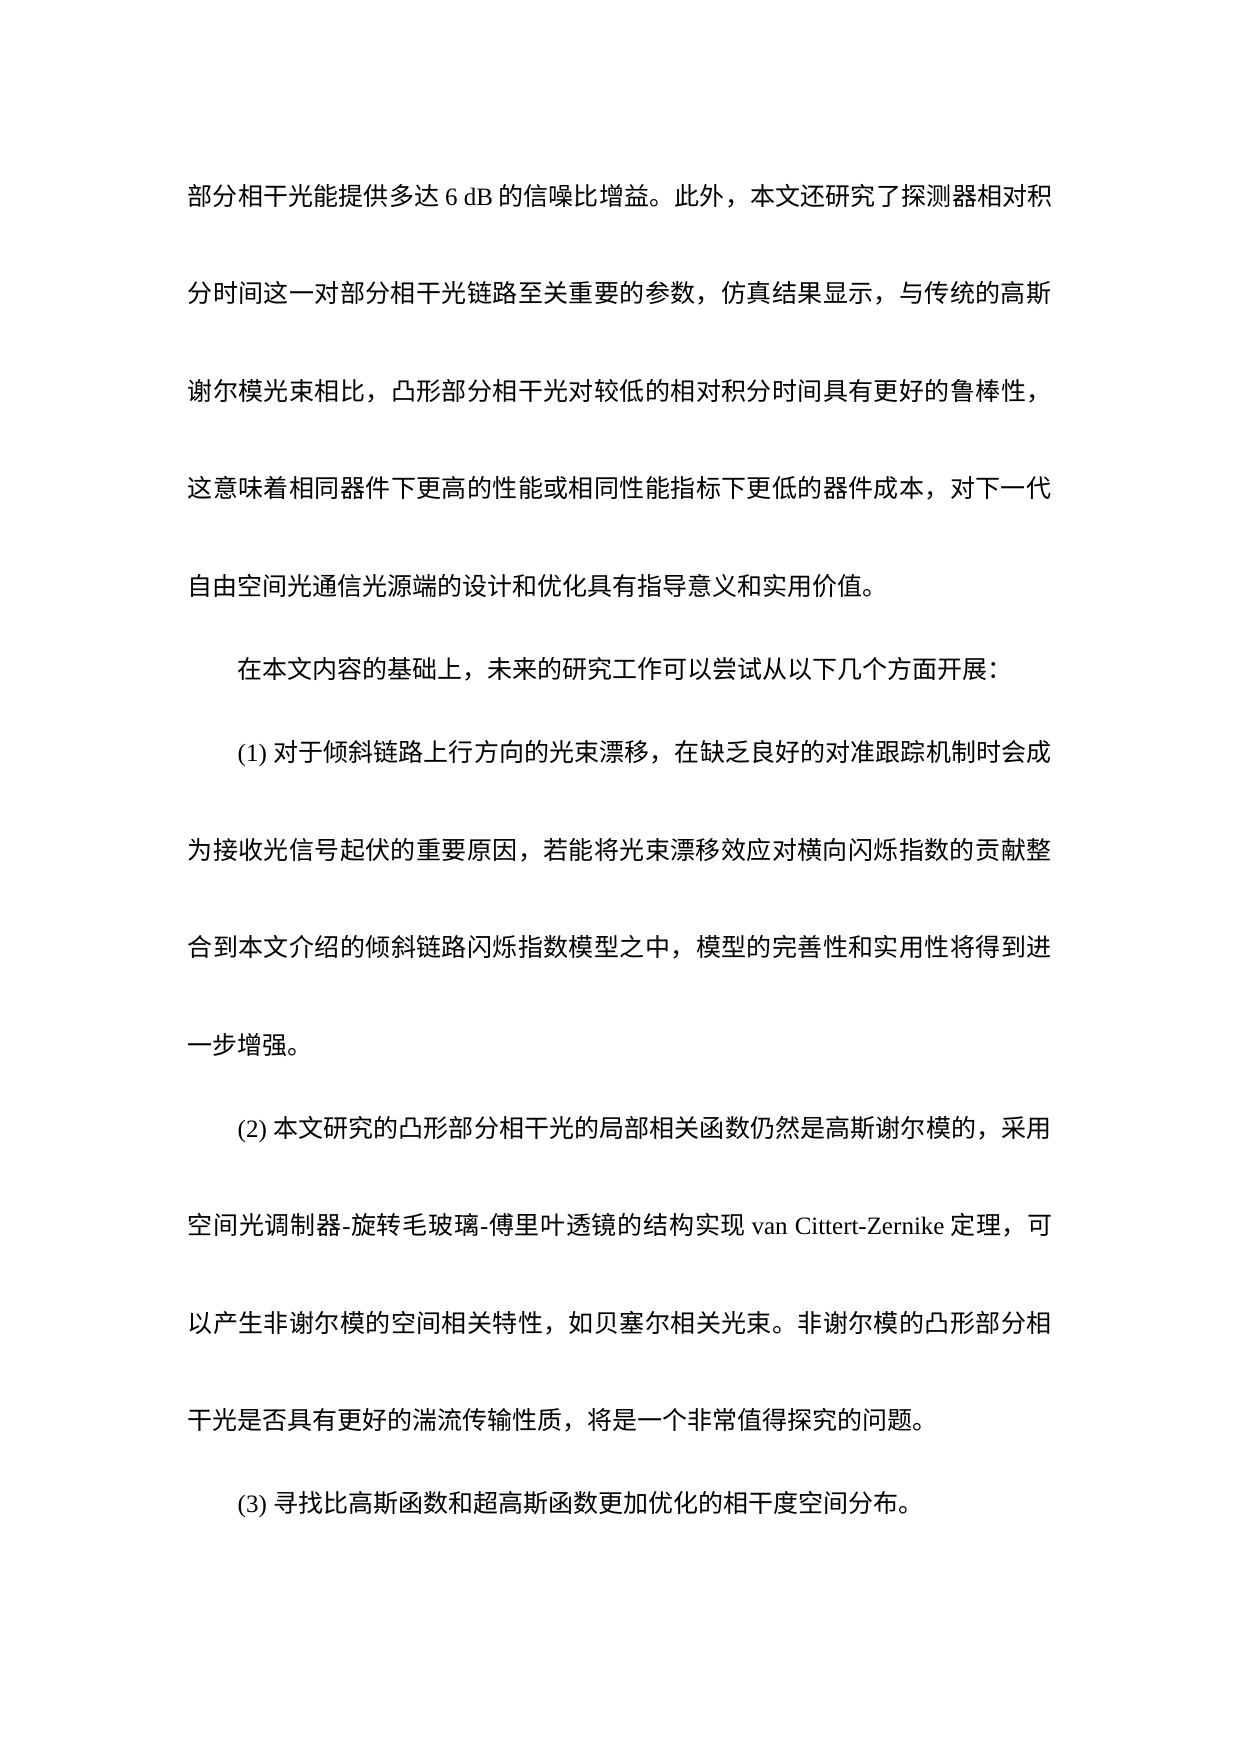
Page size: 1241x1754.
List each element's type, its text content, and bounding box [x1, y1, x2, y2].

text 在本文内容的基础上，未来的研究工作可以尝试从以下几个方面开展： [187, 635, 1053, 700]
text (1) 对于倾斜链路上行方向的光束漂移，在缺乏良好的对准跟踪机制时会成为接收光信号起伏的重要原因，若能将光束漂移效应对横向闪烁指数的贡献整合到本文介绍的倾斜链路闪烁指数模型之中，模型的完善性和实用性将得到进一步增强。 [187, 718, 1053, 1076]
text (2) 本文研究的凸形部分相干光的局部相关函数仍然是高斯谢尔模的，采用空间光调制器-旋转毛玻璃-傅里叶透镜的结构实现van Cittert-Zernike定理，可以产生非谢尔模的空间相关特性，如贝塞尔相关光束。非谢尔模的凸形部分相干光是否具有更好的湍流传输性质，将是一个非常值得探究的问题。 [187, 1094, 1053, 1451]
text (3) 寻找比高斯函数和超高斯函数更加优化的相干度空间分布。 [187, 1469, 1053, 1534]
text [187, 162, 1053, 617]
